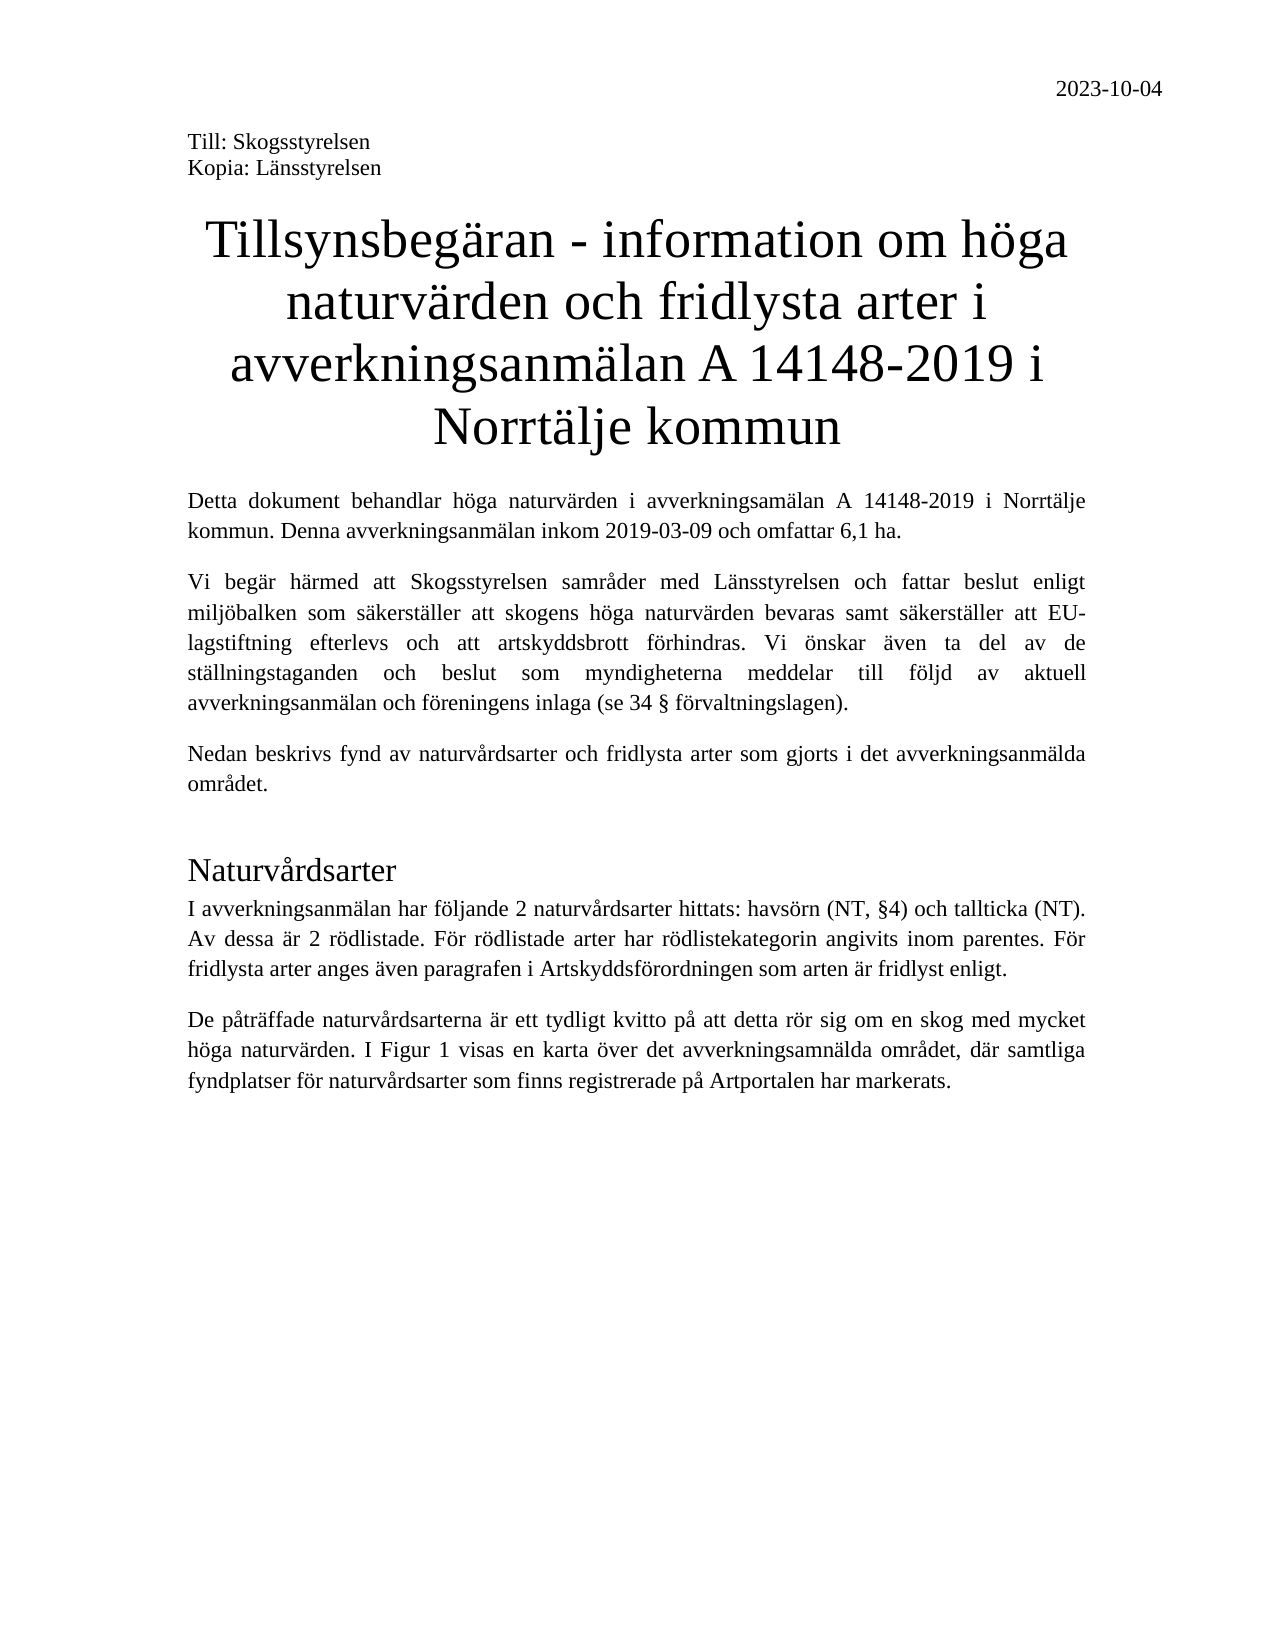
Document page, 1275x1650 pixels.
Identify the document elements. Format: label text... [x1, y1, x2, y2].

text De påträffade naturvårdsarterna är ett tydligt kvitto på att detta rör sig om en skog med mycket höga naturvärden. I Figur 1 visas en karta över det avverkningsamnälda området, där samtliga fyndplatser för naturvårdsarter som finns registrerade på Artportalen har markerats. [187, 1006, 1087, 1093]
text Nedan beskrivs fynd av naturvårdsarter och fridlysta arter som gjorts i det avverkningsanmälda området. [187, 740, 1087, 797]
title Tillsynsbegäran - information om höga naturvärden och fridlysta arter i avverkningsanmälan A 14148-2019 i Norrtälje kommun [187, 207, 1087, 456]
text Detta dokument behandlar höga naturvärden i avverkningsamälan A 14148-2019 i Norrtälje kommun. Denna avverkningsanmälan inkom 2019-03-09 och omfattar 6,1 ha. [187, 487, 1087, 544]
subtitle Naturvårdsarter [187, 851, 1087, 889]
text Vi begär härmed att Skogsstyrelsen samråder med Länsstyrelsen och fattar beslut enligt miljöbalken som säkerställer att skogens höga naturvärden bevaras samt säkerställer att EU-lagstiftning efterlevs och att artskyddsbrott förhindras. Vi önskar även ta del av de ställningstaganden och beslut som myndigheterna meddelar till följd av aktuell avverkningsanmälan och föreningens inlaga (se 34 § förvaltningslagen). [187, 568, 1087, 716]
text I avverkningsanmälan har följande 2 naturvårdsarter hittats: havsörn (NT, §4) och tallticka (NT). Av dessa är 2 rödlistade. För rödlistade arter har rödlistekategorin angivits inom parentes. För fridlysta arter anges även paragrafen i Artskyddsförordningen som arten är fridlyst enligt. [187, 895, 1087, 982]
